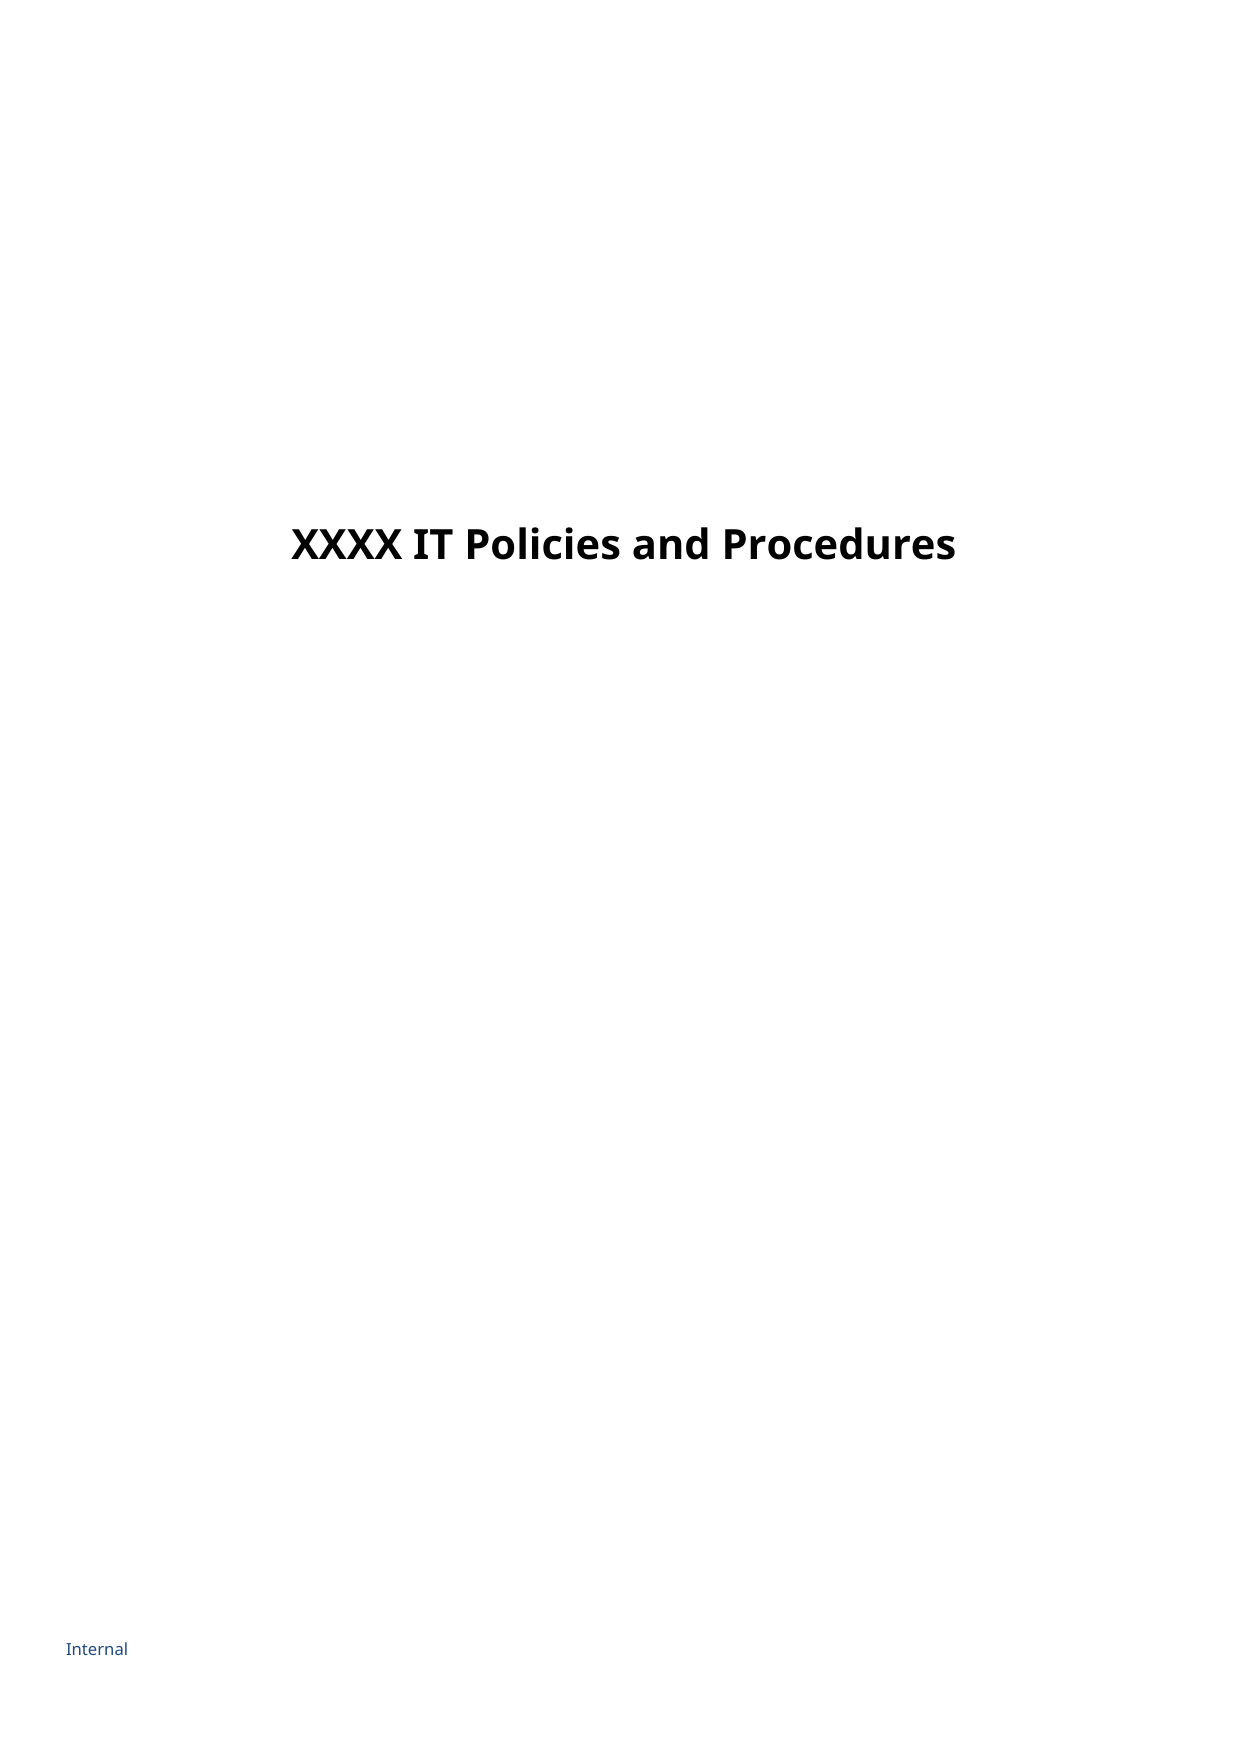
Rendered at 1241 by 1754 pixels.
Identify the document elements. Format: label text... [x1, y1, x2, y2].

text XXXX IT Policies and Procedures [122, 515, 1126, 572]
